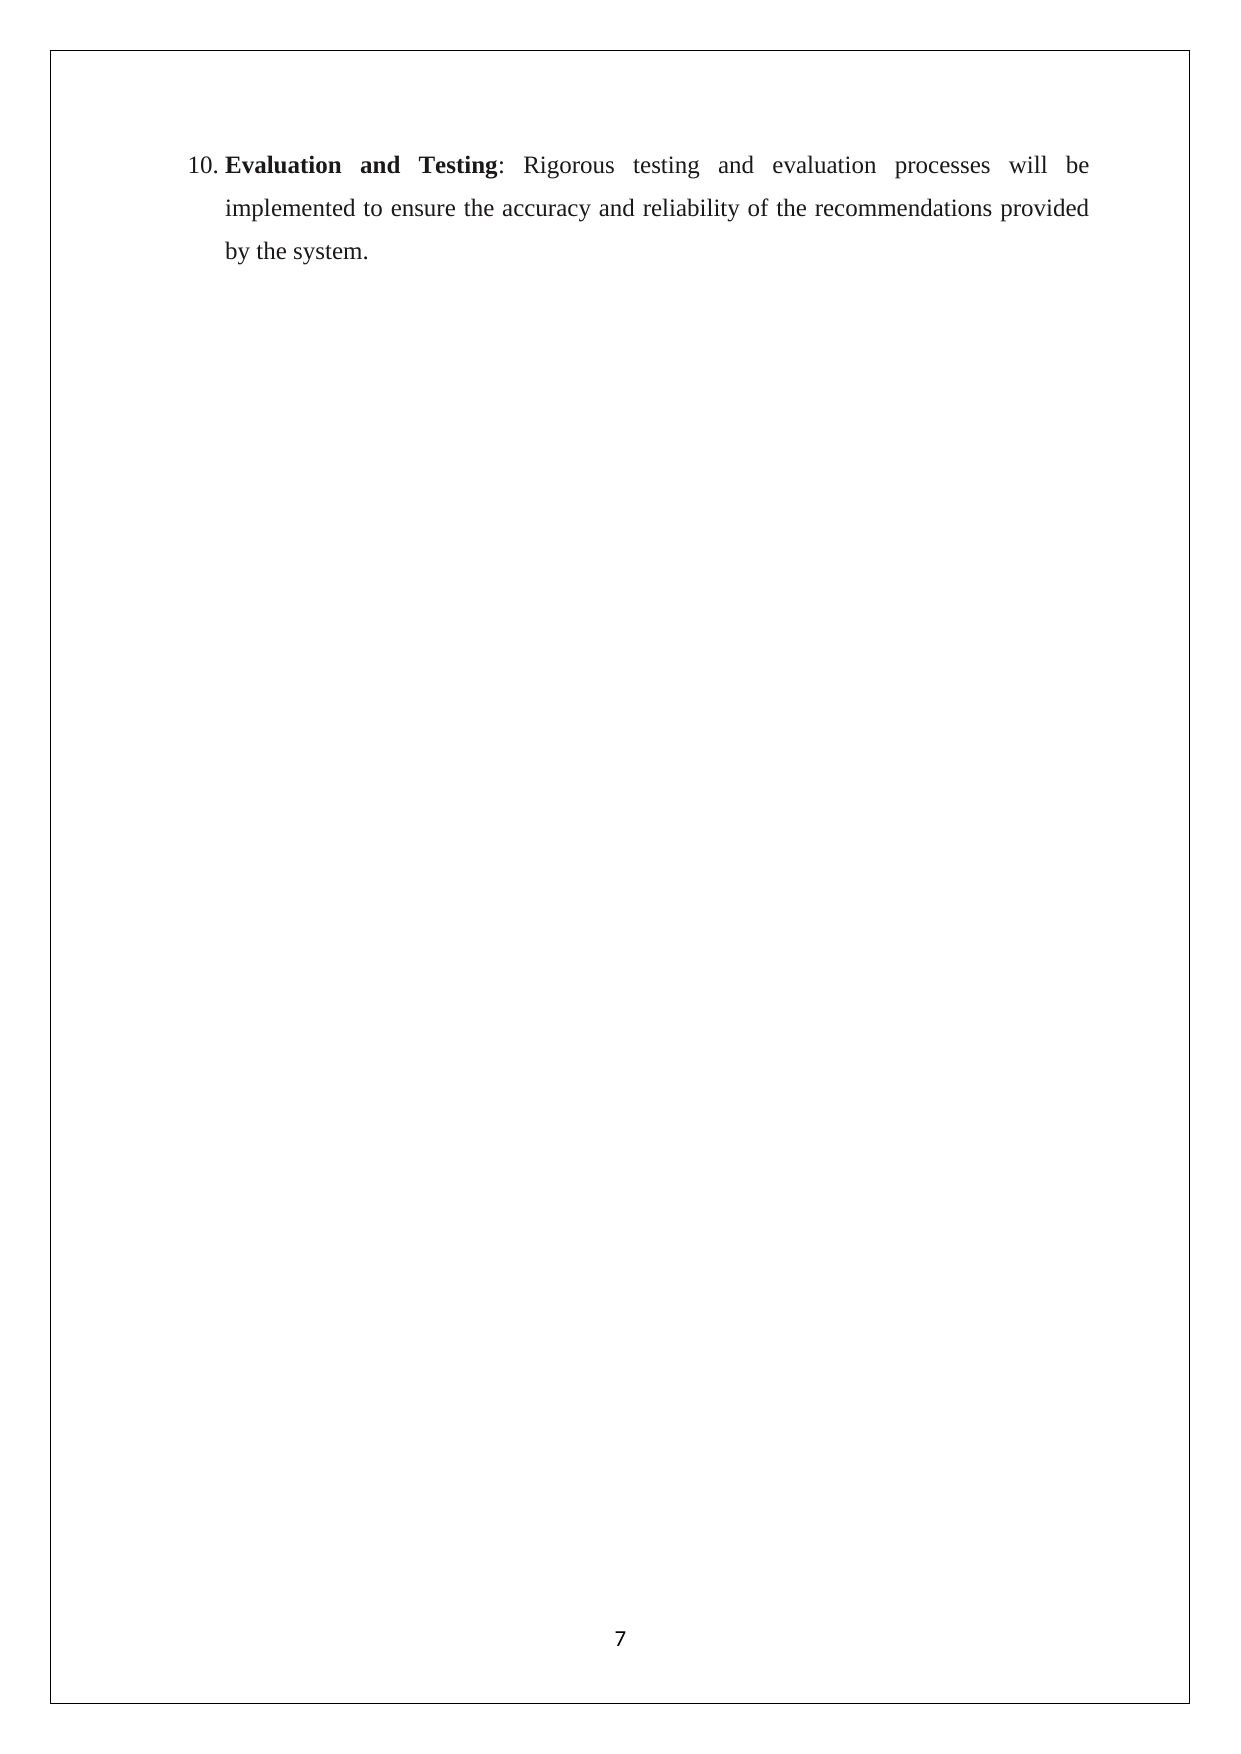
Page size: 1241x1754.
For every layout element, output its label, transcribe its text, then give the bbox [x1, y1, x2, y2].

list Evaluation and Testing: Rigorous testing and evaluation processes will be implemented to ensure the accuracy and reliability of the recommendations provided by the system. [187, 150, 1090, 265]
